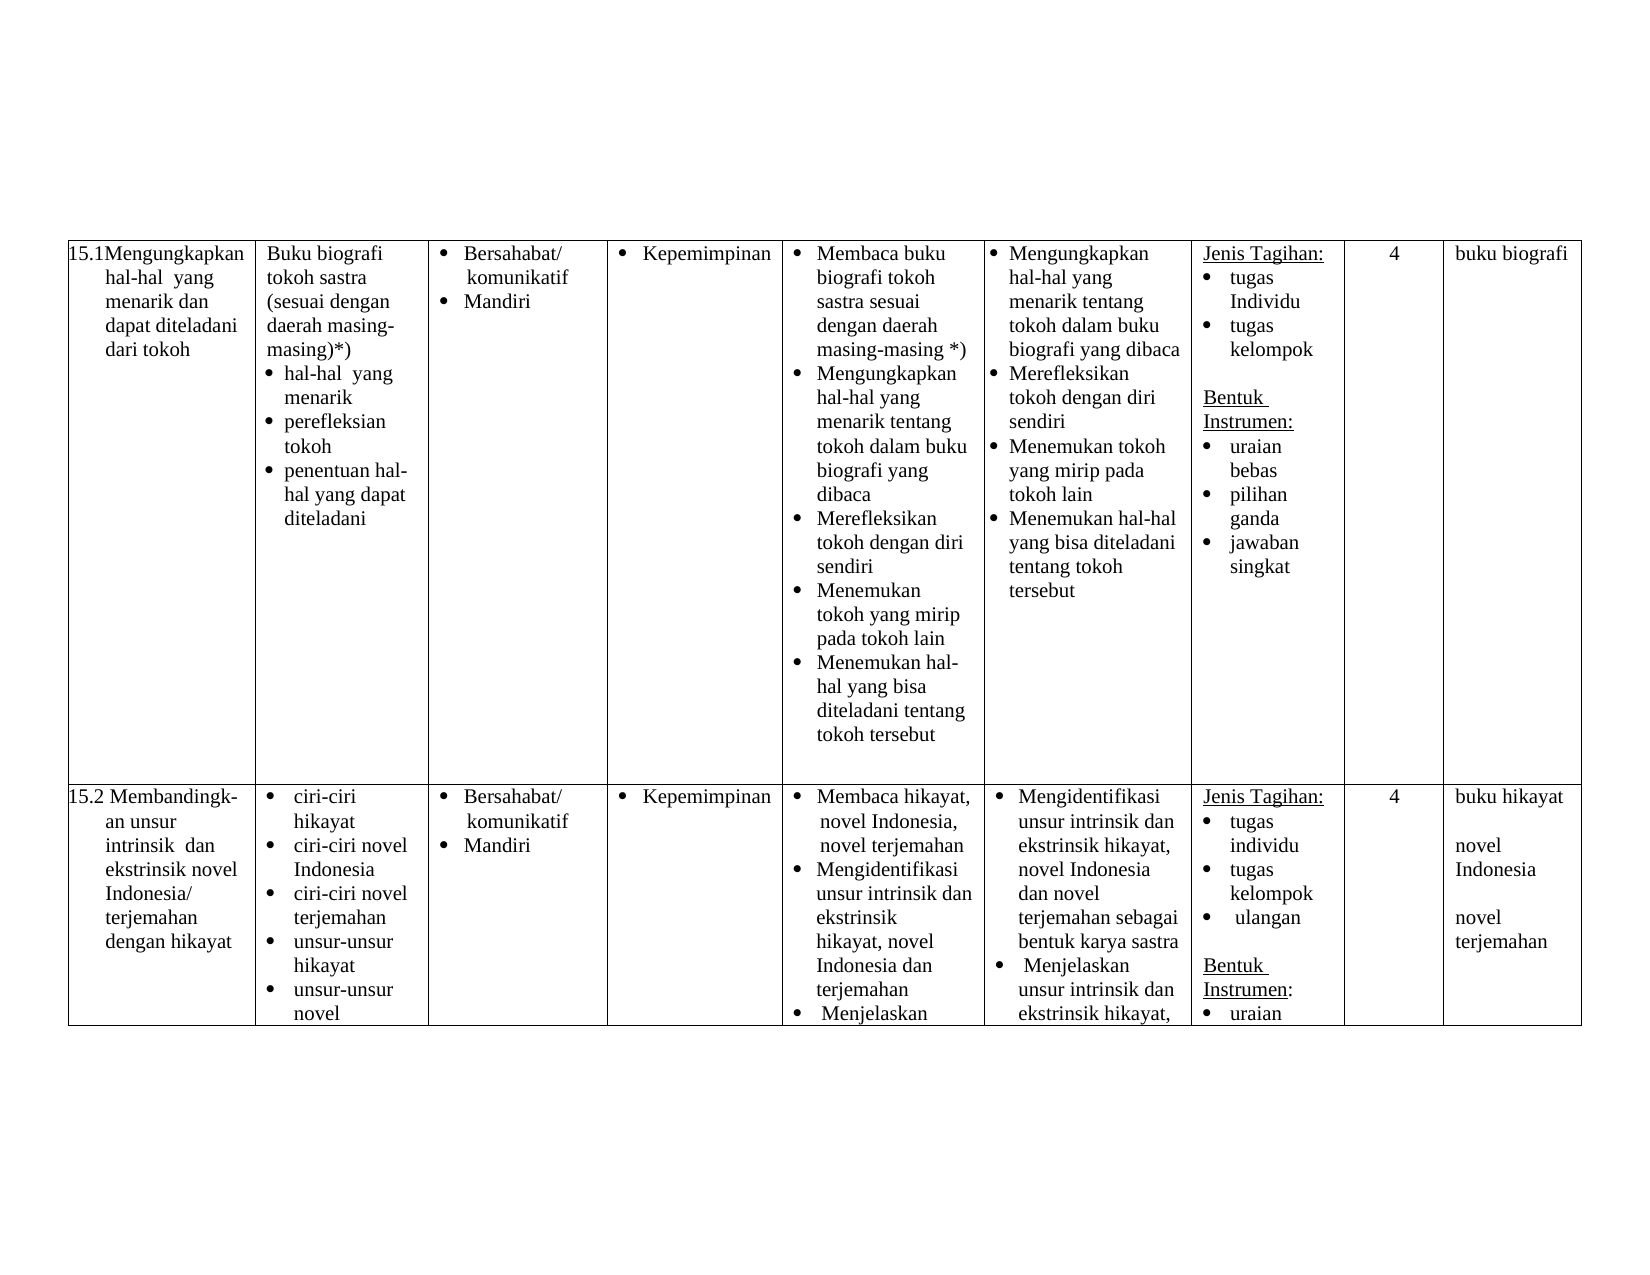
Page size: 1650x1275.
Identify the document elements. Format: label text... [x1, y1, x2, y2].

table_cell Membaca buku biografi tokoh sastra sesuai dengan daerah masing-masing *) Mengungkapkan hal-hal yang menarik tentang tokoh dalam buku biografi yang dibaca Merefleksikan tokoh dengan diri sendiri Menemukan tokoh yang mirip pada tokoh lain Menemukan hal-hal yang bisa diteladani tentang tokoh tersebut [783, 241, 984, 783]
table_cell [1192, 785, 1344, 1025]
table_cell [783, 785, 984, 1025]
table_cell Mengungkapkan hal-hal yang menarik tentang tokoh dalam buku biografi yang dibaca Merefleksikan tokoh dengan diri sendiri Menemukan tokoh yang mirip pada tokoh lain Menemukan hal-hal yang bisa diteladani tentang tokoh tersebut [985, 241, 1191, 783]
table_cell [429, 785, 607, 1025]
table_cell 4 [1345, 241, 1443, 783]
table_cell Jenis Tagihan: tugas Individu tugas kelompok Bentuk Instrumen: uraian bebas pilihan ganda jawaban singkat [1192, 241, 1344, 783]
table_cell Bersahabat/ komunikatif Mandiri [429, 241, 607, 783]
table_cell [69, 785, 255, 1025]
table_cell 15.1Mengungkapkan hal-hal yang menarik dan dapat diteladani dari tokoh [69, 241, 255, 783]
table_cell 4 [1345, 785, 1443, 1025]
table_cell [985, 785, 1191, 1025]
table_cell Kepemimpinan [608, 241, 782, 783]
table_cell Buku biografi tokoh sastra (sesuai dengan daerah masing-masing)*) hal-hal yang menarik perefleksian tokoh penentuan hal-hal yang dapat diteladani [256, 241, 428, 783]
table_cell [256, 785, 428, 1025]
table_cell buku biografi [1444, 241, 1581, 783]
table_cell Kepemimpinan [608, 785, 782, 1025]
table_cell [1444, 785, 1581, 1025]
